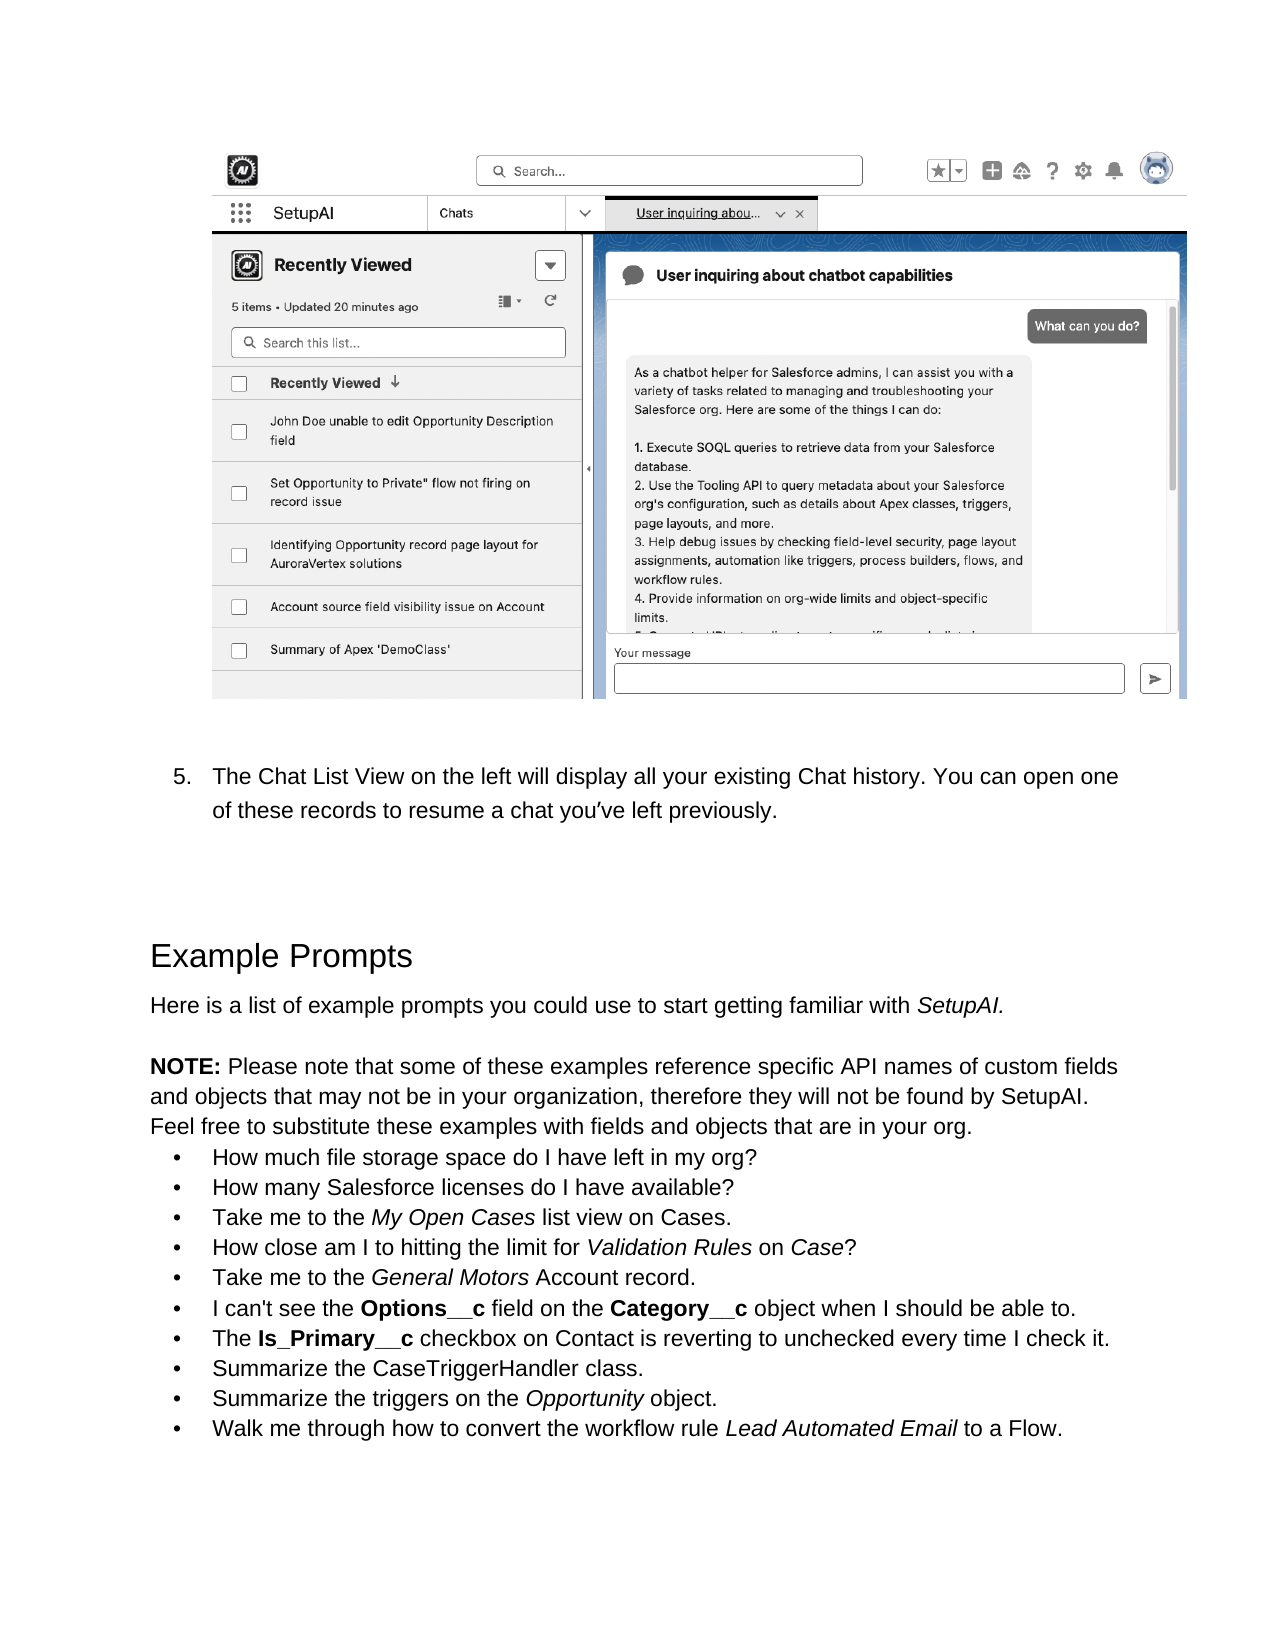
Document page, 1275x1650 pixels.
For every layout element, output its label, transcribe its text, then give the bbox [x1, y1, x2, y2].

text Here is a list of example prompts you could use to start getting familiar with SetupAI. [150, 992, 1125, 1049]
list Summarize the CaseTriggerHandler class. [173, 1355, 1125, 1381]
picture [212, 150, 1187, 699]
list Walk me through how to convert the workflow rule Lead Automated Email to a Flow. [173, 1415, 1125, 1442]
list Take me to the General Motors Account record. [173, 1264, 1125, 1291]
list How close am I to hitting the limit for Validation Rules on Case? [173, 1234, 1125, 1260]
list The Chat List View on the left will display all your existing Chat history. You can open one of these records to resume a chat you’ve left previously. [173, 763, 1125, 825]
subtitle Example Prompts [150, 936, 1125, 974]
list Summarize the triggers on the Opportunity object. [173, 1385, 1125, 1411]
list The Is_Primary__c checkbox on Contact is reverting to unchecked every time I check it. [173, 1325, 1125, 1351]
list I can't see the Options__c field on the Category__c object when I should be able to. [173, 1294, 1125, 1321]
list How many Salesforce licenses do I have available? [173, 1174, 1125, 1200]
text NOTE: Please note that some of these examples reference specific API names of custom fields and objects that may not be in your organization, therefore they will not be found by SetupAI. Feel free to substitute these examples with fields and objects that are in your org. [150, 1053, 1125, 1139]
list How much file storage space do I have left in my org? [173, 1143, 1125, 1170]
list Take me to the My Open Cases list view on Cases. [173, 1204, 1125, 1230]
